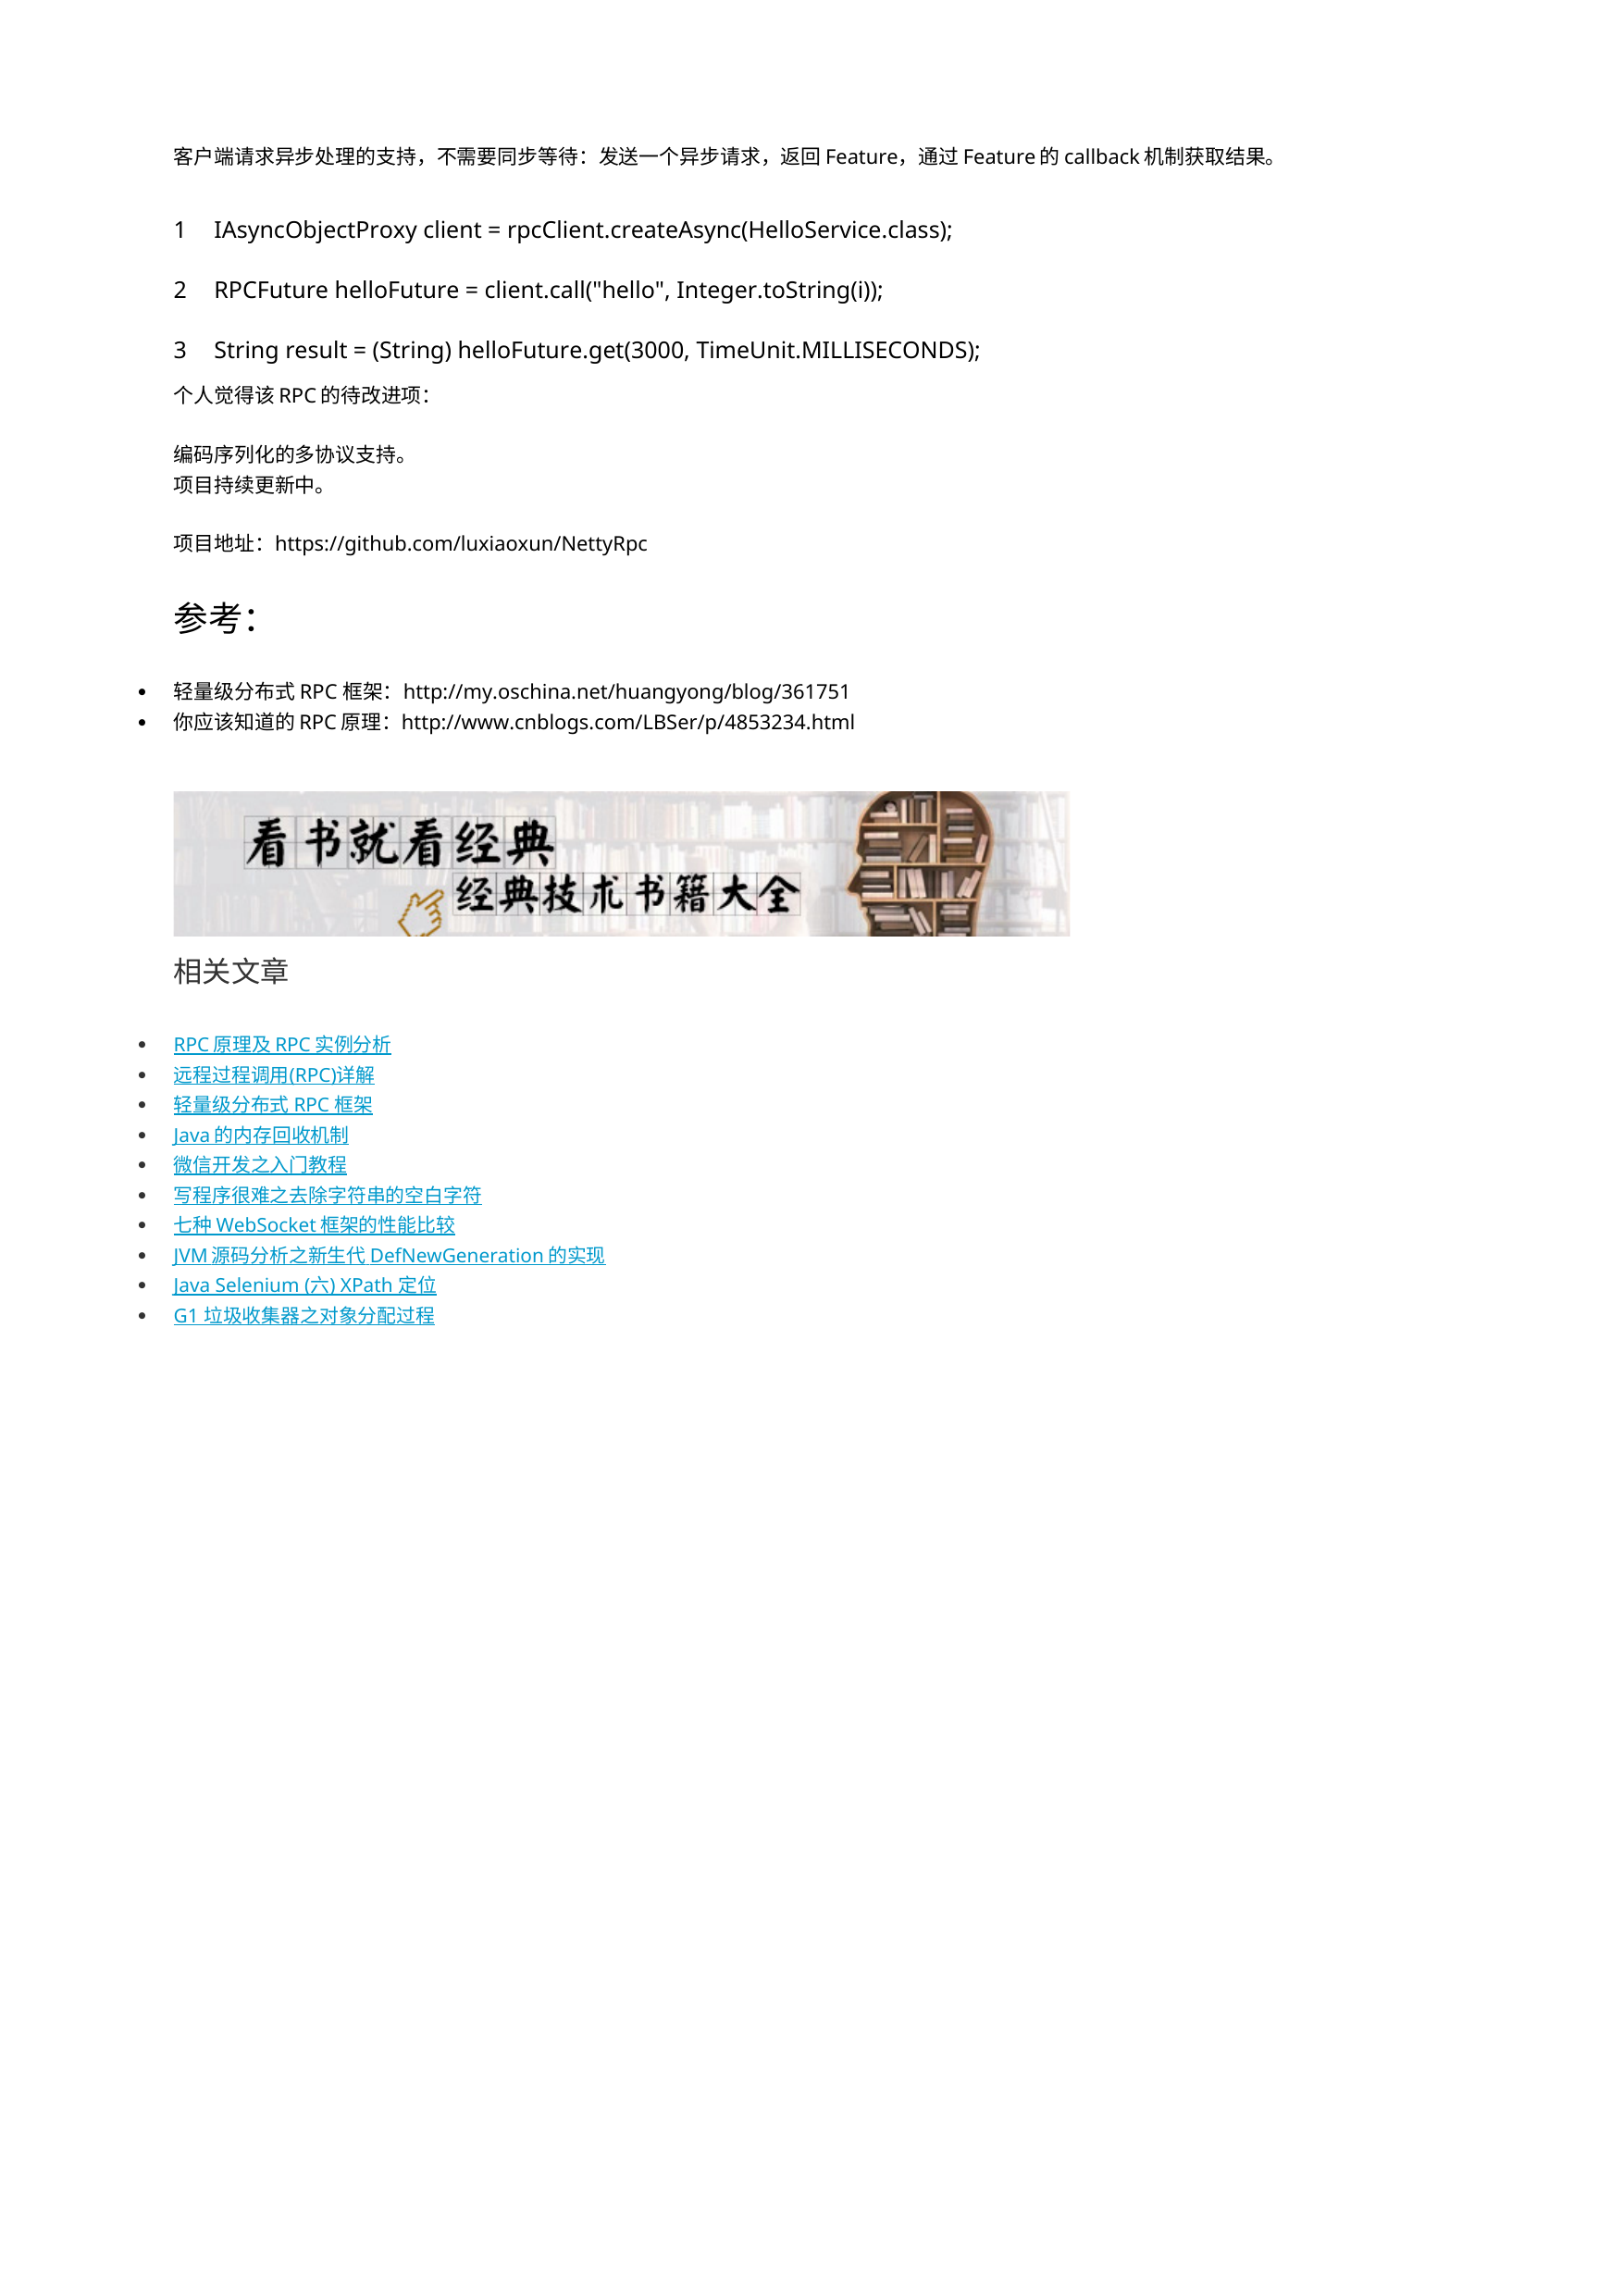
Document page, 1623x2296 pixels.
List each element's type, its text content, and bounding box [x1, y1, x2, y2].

picture [218, 1039, 228, 1047]
list RPC原理及RPC实例分析 [139, 1028, 1449, 1059]
list 轻量级分布式 RPC 框架 [139, 1088, 1449, 1119]
picture [427, 1307, 433, 1313]
list 七种WebSocket框架的性能比较 [139, 1209, 1449, 1239]
text 项目持续更新中。 [173, 468, 1449, 499]
text 客户端请求异步处理的支持，不需要同步等待：发送一个异步请求，返回Feature，通过Feature的callback机制获取结果。 [173, 140, 1449, 170]
list 写程序很难之去除字符串的空白字符 [139, 1179, 1449, 1209]
list G1 垃圾收集器之对象分配过程 [139, 1299, 1449, 1329]
text 相关文章 [173, 939, 1449, 999]
text 个人觉得该RPC的待改进项： [173, 379, 1449, 410]
picture [357, 1073, 365, 1083]
list JVM源码分析之新生代DefNewGeneration的实现 [139, 1239, 1449, 1269]
picture [204, 1186, 210, 1193]
picture [173, 791, 1071, 937]
list Java的内存回收机制 [139, 1119, 1449, 1148]
picture [278, 1131, 283, 1138]
picture [339, 1156, 345, 1162]
picture [204, 1066, 210, 1073]
list 你应该知道的RPC原理：http://www.cnblogs.com/LBSer/p/4853234.html [139, 706, 1449, 736]
text 参考： [173, 587, 1449, 647]
list 远程过程调用(RPC)详解 [139, 1059, 1449, 1088]
picture [242, 1066, 249, 1073]
list 轻量级分布式 RPC 框架：http://my.oschina.net/huangyong/blog/361751 [139, 676, 1449, 706]
text 编码序列化的多协议支持。 [173, 439, 1449, 468]
list Java Selenium (六) XPath 定位 [139, 1269, 1449, 1299]
text 项目地址：https://github.com/luxiaoxun/NettyRpc [173, 527, 1449, 558]
table_header IAsyncObjectProxy client = rpcClient.createAsync(HelloService.class); RPCFuture helloFuture = client.call("hello", Integer.toString(i)); String result = (String) helloFuture.get(3000, TimeUnit.MILLISECONDS); [214, 199, 1070, 379]
list 微信开发之入门教程 [139, 1148, 1449, 1179]
table_header 1 2 3 [174, 199, 214, 379]
